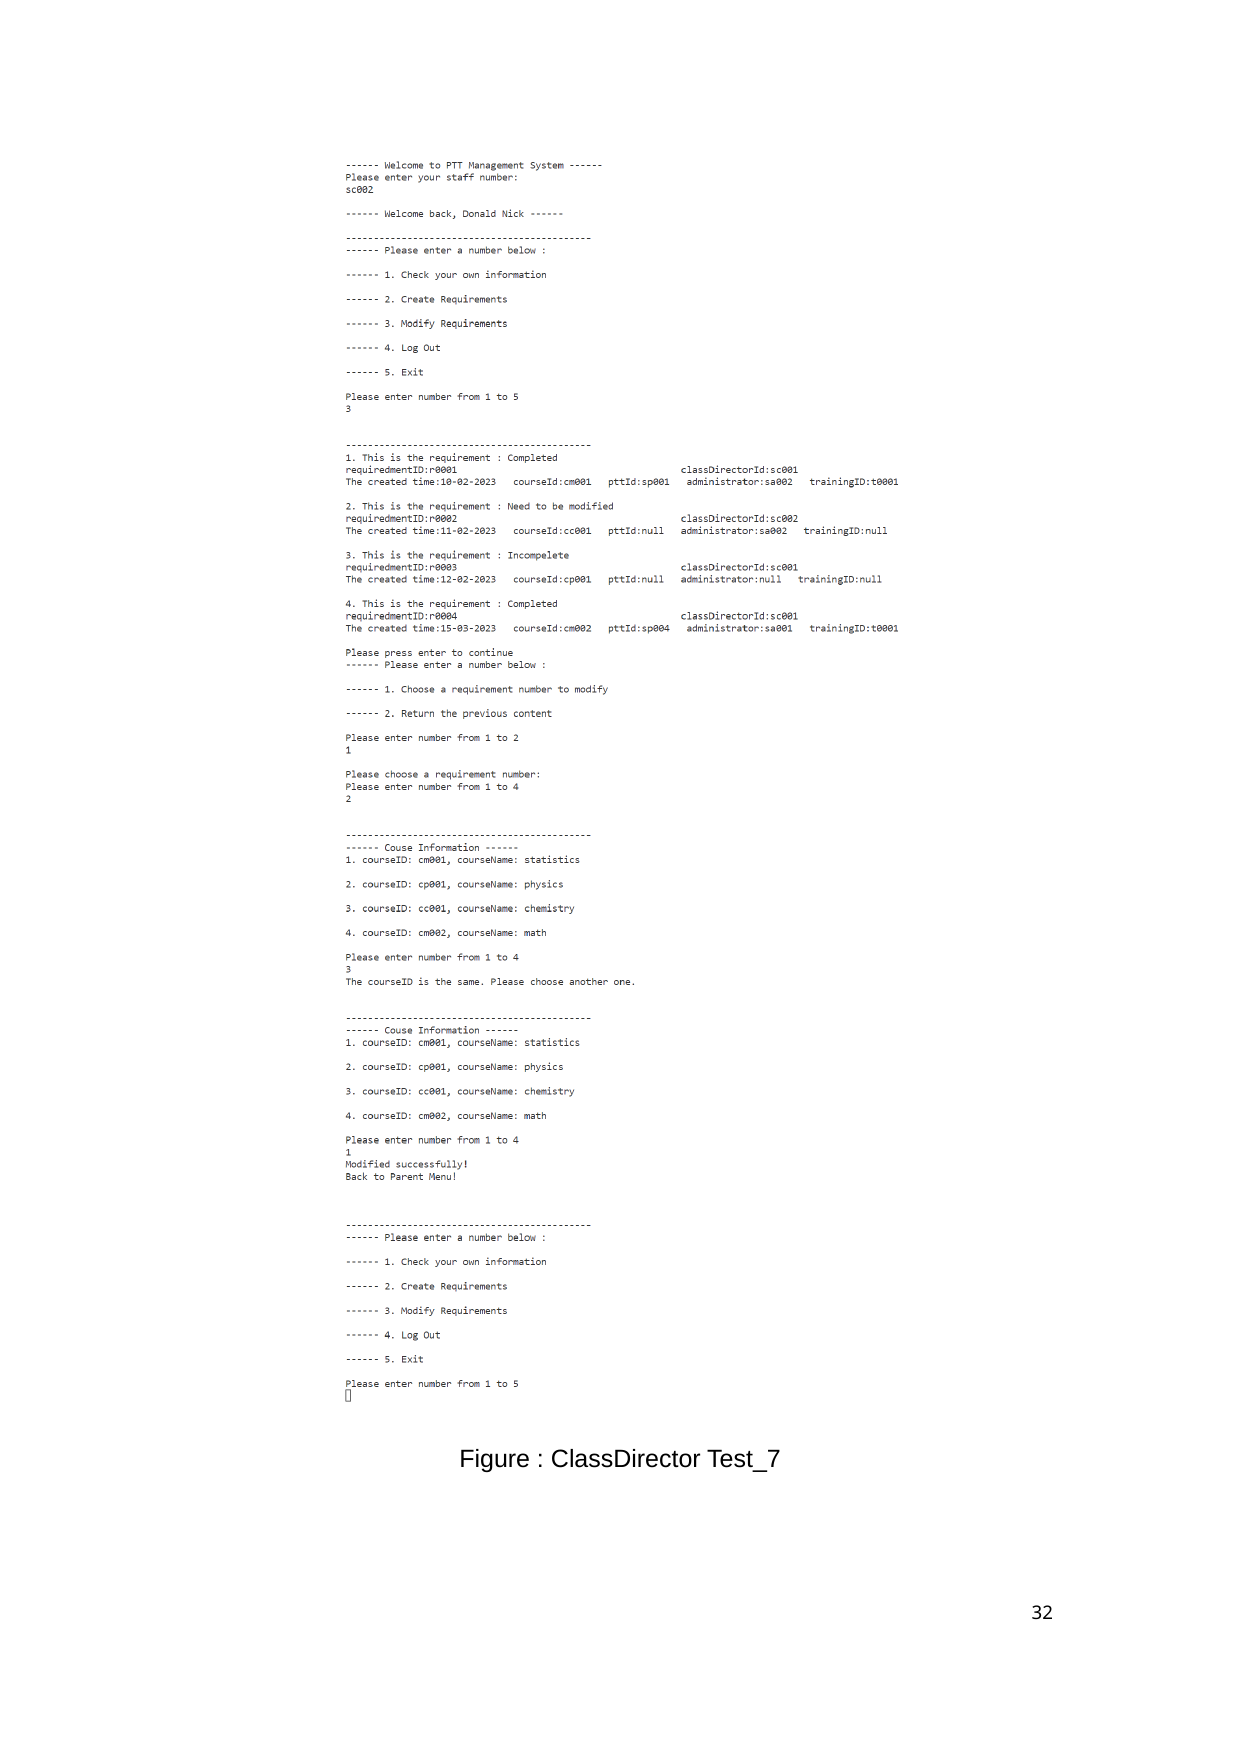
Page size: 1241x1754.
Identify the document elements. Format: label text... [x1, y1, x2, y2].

text Figure : ClassDirector Test_7 [187, 1442, 1053, 1475]
picture [342, 159, 899, 1402]
